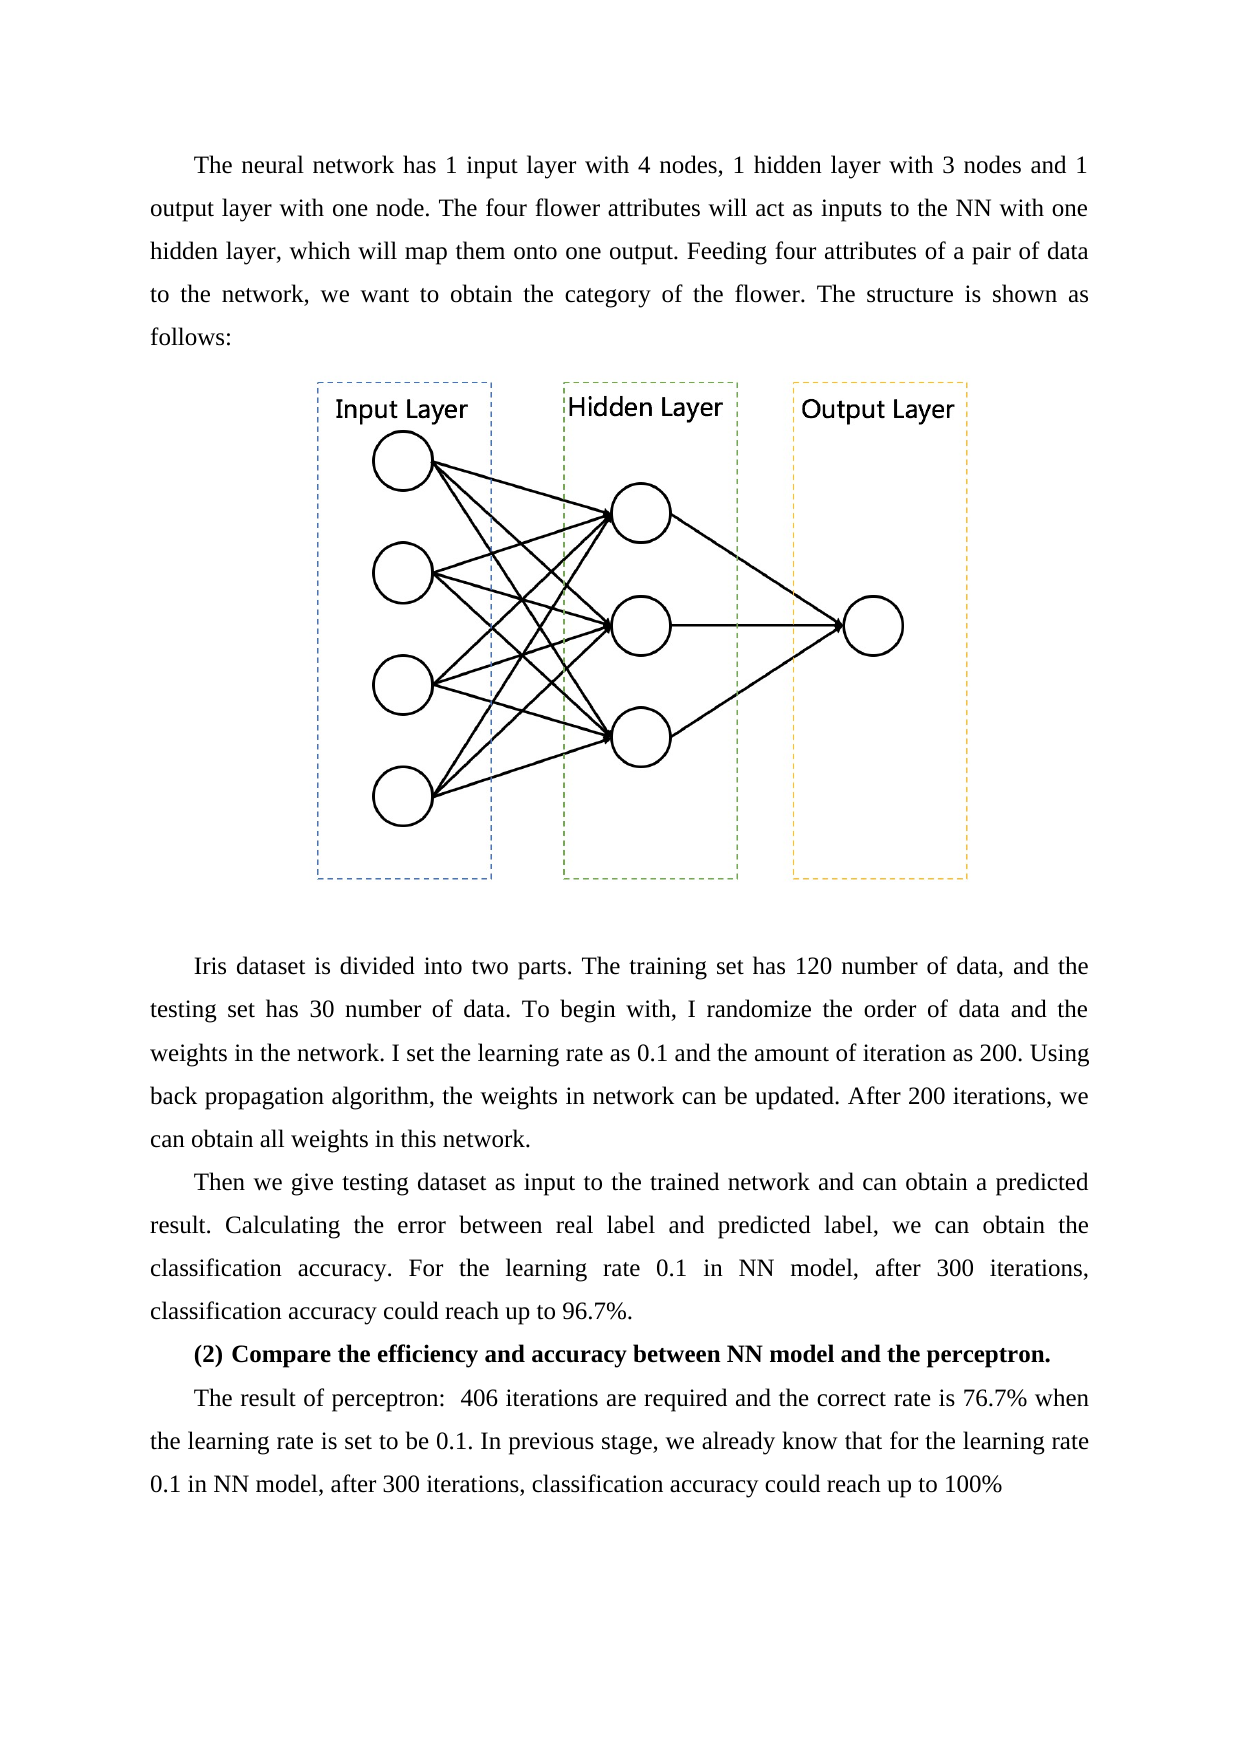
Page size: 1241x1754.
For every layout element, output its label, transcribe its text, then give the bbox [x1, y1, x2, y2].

list Compare the efficiency and accuracy between NN model and the perceptron. [194, 1339, 1090, 1368]
text Iris dataset is divided into two parts. The training set has 120 number of data, and the testing set has 30 number of data. To begin with, I randomize the order of data and the weights in the network. I set the learning rate as 0.1 and the amount of iteration as 200. Using back propagation algorithm, the weights in network can be updated. After 200 iterations, we can obtain all weights in this network. [150, 951, 1090, 1153]
text The result of perceptron: 406 iterations are required and the correct rate is 76.7% when the learning rate is set to be 0.1. In previous stage, we already know that for the learning rate 0.1 in NN model, after 300 iterations, classification accuracy could reach up to 100% [150, 1383, 1090, 1498]
text Then we give testing dataset as input to the trained network and can obtain a predicted result. Calculating the error between real label and predicted label, we can obtain the classification accuracy. For the learning rate 0.1 in NN model, after 300 iterations, classification accuracy could reach up to 96.7%. [150, 1167, 1090, 1325]
text The neural network has 1 input layer with 4 nodes, 1 hidden layer with 3 nodes and 1 output layer with one node. The four flower attributes will act as inputs to the NN with one hidden layer, which will map them onto one output. Feeding four attributes of a pair of data to the network, we want to obtain the category of the flower. The structure is shown as follows: [150, 150, 1090, 351]
picture [299, 365, 985, 893]
